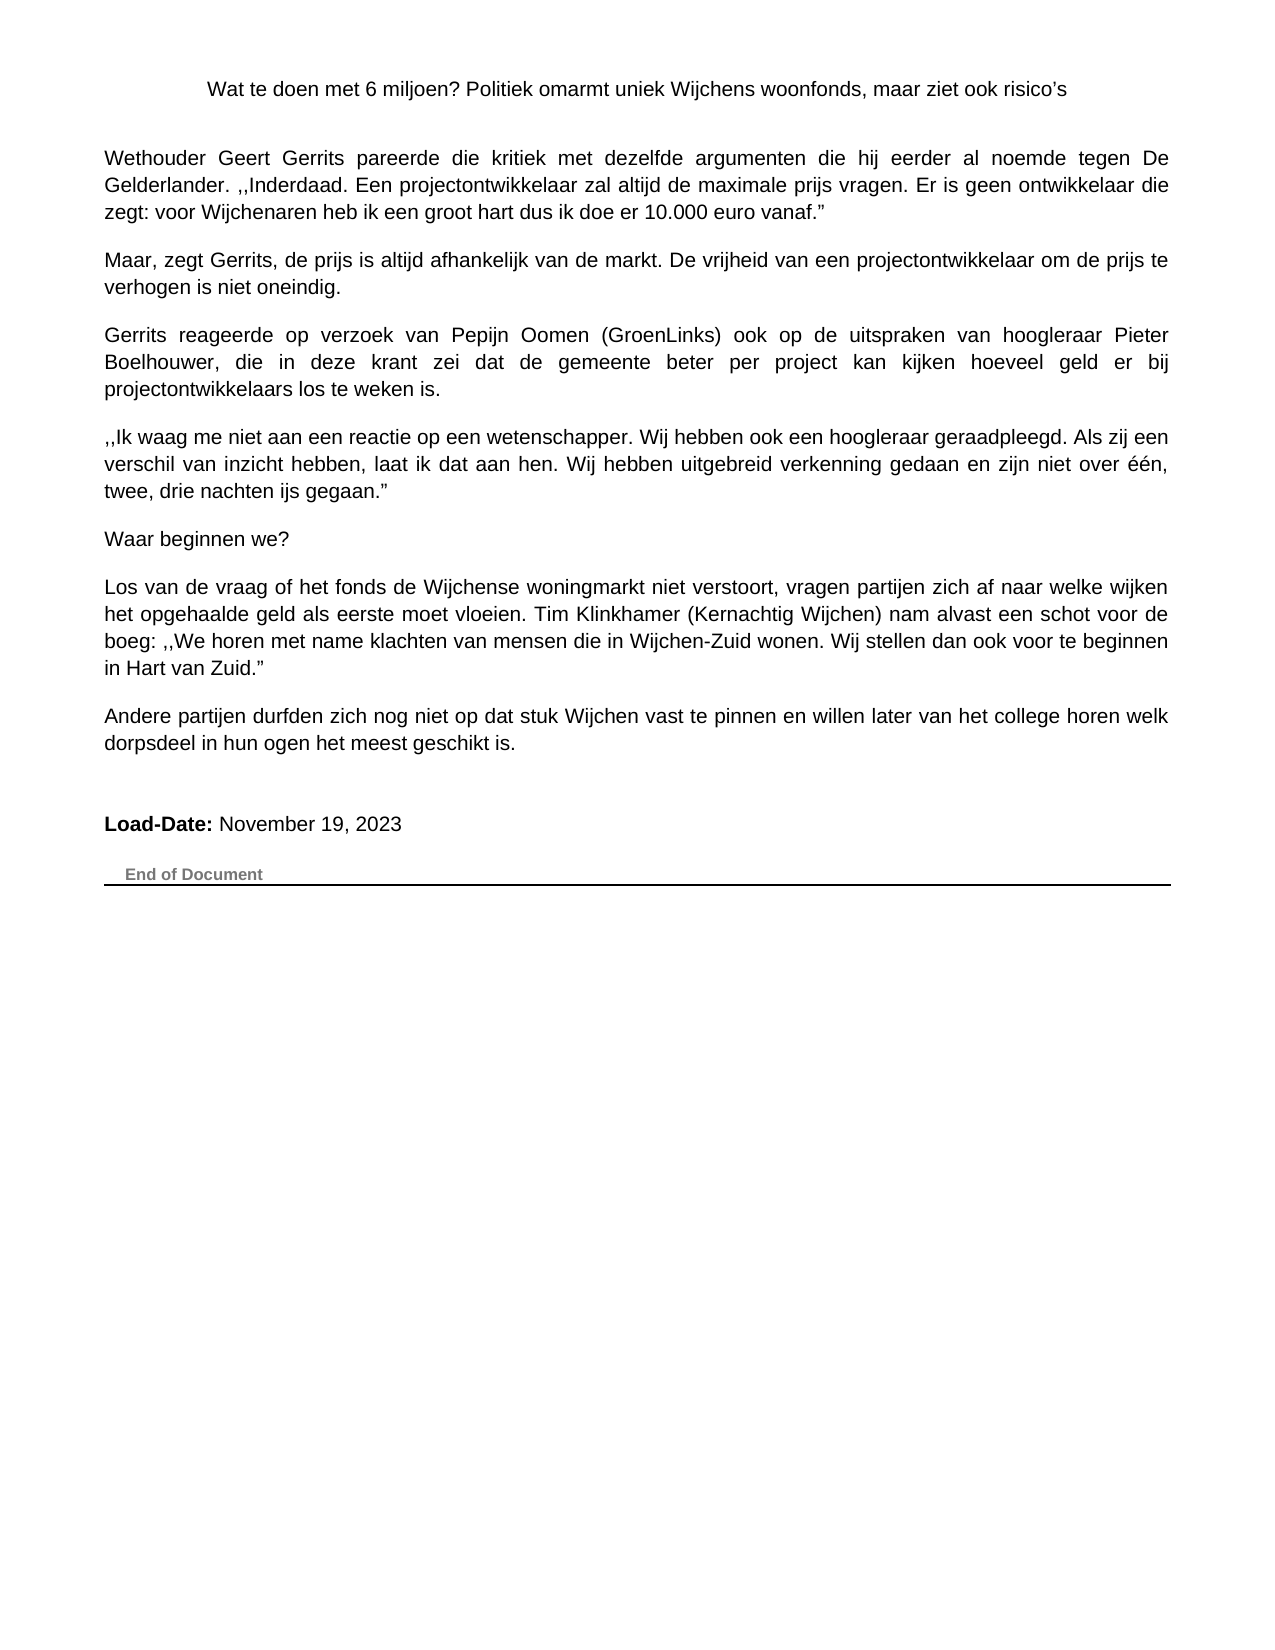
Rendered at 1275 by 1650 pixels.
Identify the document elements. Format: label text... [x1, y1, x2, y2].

text End of Document [125, 864, 1171, 883]
text Gerrits reageerde op verzoek van Pepijn Oomen (GroenLinks) ook op de uitspraken van hoogleraar Pieter Boelhouwer, die in deze krant zei dat de gemeente beter per project kan kijken hoeveel geld er bij projectontwikkelaars los te weken is. [104, 319, 1171, 401]
text Los van de vraag of het fonds de Wijchense woningmarkt niet verstoort, vragen partijen zich af naar welke wijken het opgehaalde geld als eerste moet vloeien. Tim Klinkhamer (Kernachtig Wijchen) nam alvast een schot voor de boeg: ,,We horen met name klachten van mensen die in Wijchen-Zuid wonen. Wij stellen dan ook voor te beginnen in Hart van Zuid.” [104, 571, 1171, 680]
text Load-Date: November 19, 2023 [104, 780, 1171, 836]
text Andere partijen durfden zich nog niet op dat stuk Wijchen vast te pinnen en willen later van het college horen welk dorpsdeel in hun ogen het meest geschikt is. [104, 701, 1171, 755]
text Wethouder Geert Gerrits pareerde die kritiek met dezelfde argumenten die hij eerder al noemde tegen De Gelderlander. ,,Inderdaad. Een projectontwikkelaar zal altijd de maximale prijs vragen. Er is geen ontwikkelaar die zegt: voor Wijchenaren heb ik een groot hart dus ik doe er 10.000 euro vanaf.” [104, 142, 1171, 223]
text Waar beginnen we? [104, 523, 1171, 551]
text ,,Ik waag me niet aan een reactie op een wetenschapper. Wij hebben ook een hoogleraar geraadpleegd. Als zij een verschil van inzicht hebben, laat ik dat aan hen. Wij hebben uitgebreid verkenning gedaan en zijn niet over één, twee, drie nachten ijs gegaan.” [104, 421, 1171, 503]
text Maar, zegt Gerrits, de prijs is altijd afhankelijk van de markt. De vrijheid van een projectontwikkelaar om de prijs te verhogen is niet oneindig. [104, 244, 1171, 298]
